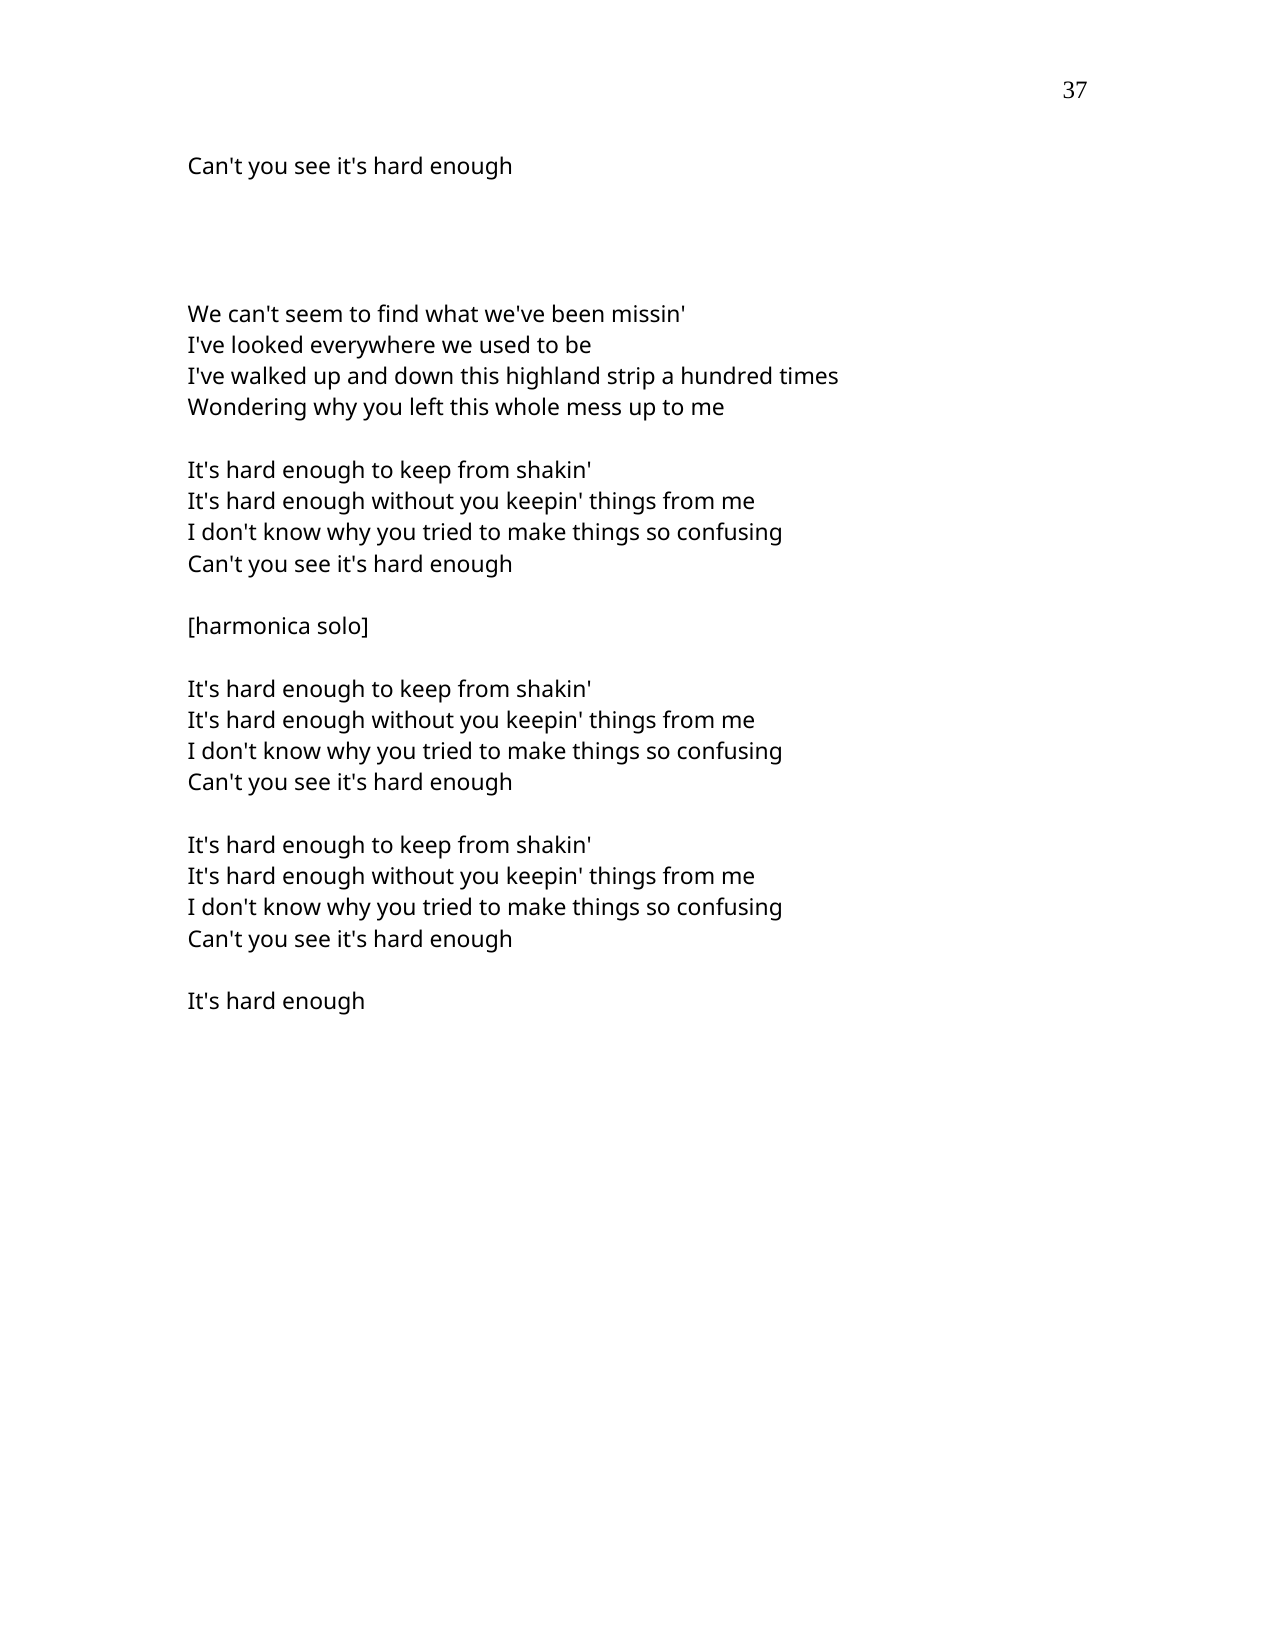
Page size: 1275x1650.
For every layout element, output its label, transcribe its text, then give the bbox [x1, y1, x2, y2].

text We can't seem to find what we've been missin' I've looked everywhere we used to be I've walked up and down this highland strip a hundred times Wondering why you left this whole mess up to me It's hard enough to keep from shakin' It's hard enough without you keepin' things from me I don't know why you tried to make things so confusing Can't you see it's hard enough [harmonica solo] It's hard enough to keep from shakin' It's hard enough without you keepin' things from me I don't know why you tried to make things so confusing Can't you see it's hard enough It's hard enough to keep from shakin' It's hard enough without you keepin' things from me I don't know why you tried to make things so confusing Can't you see it's hard enough It's hard enough [187, 297, 1087, 1076]
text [187, 150, 1087, 272]
